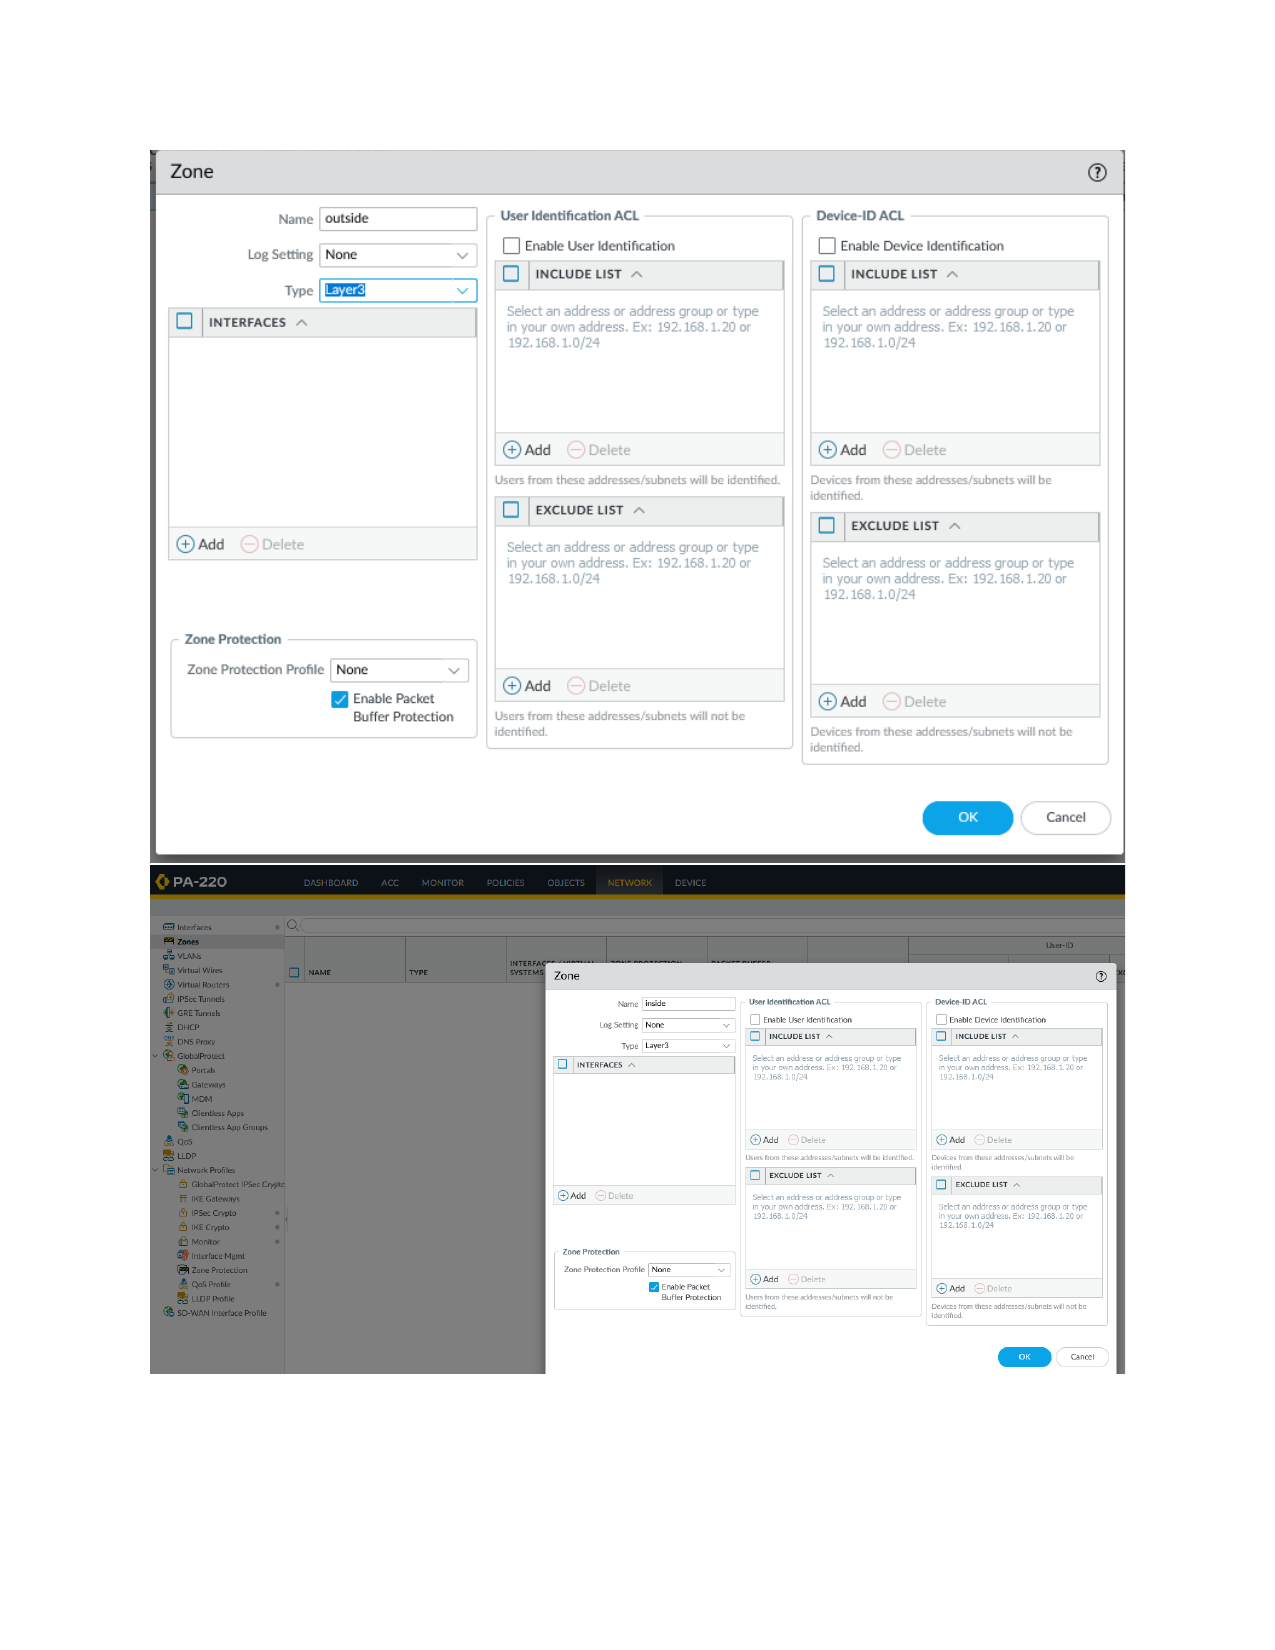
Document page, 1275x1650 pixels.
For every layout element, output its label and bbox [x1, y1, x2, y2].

picture [150, 865, 1125, 1374]
picture [150, 150, 1125, 863]
